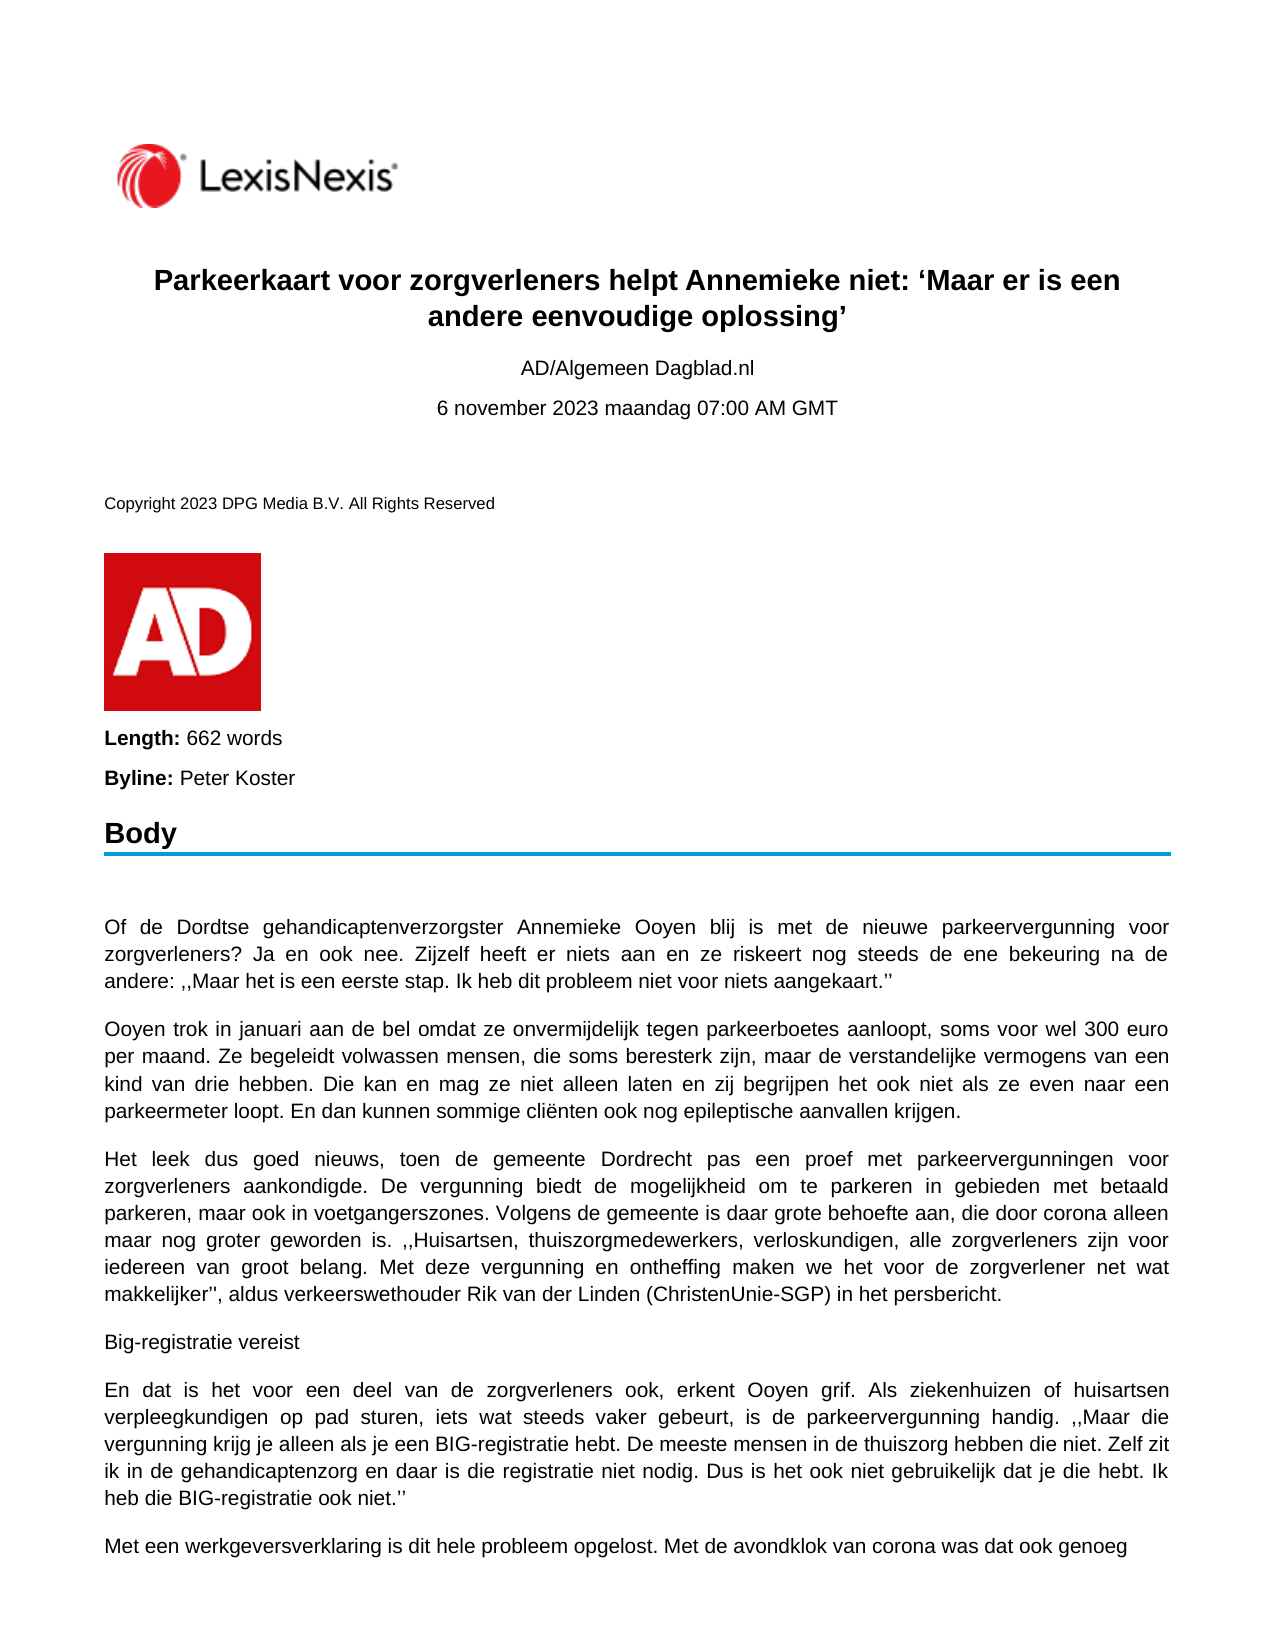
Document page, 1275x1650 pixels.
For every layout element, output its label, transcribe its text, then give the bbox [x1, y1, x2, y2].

text Length: 662 words [104, 723, 1171, 750]
picture [104, 144, 412, 208]
text Copyright 2023 DPG Media B.V. All Rights Reserved [104, 461, 1171, 513]
text Big-registratie vereist [104, 1327, 1171, 1354]
text Of de Dordtse gehandicaptenverzorgster Annemieke Ooyen blij is met de nieuwe parkeervergunning voor zorgverleners? Ja en ook nee. Zijzelf heeft er niets aan en ze riskeert nog steeds de ene bekeuring na de andere: ,,Maar het is een eerste stap. Ik heb dit probleem niet voor niets aangekaart.’’ [104, 912, 1171, 993]
text Het leek dus goed nieuws, toen de gemeente Dordrecht pas een proef met parkeervergunningen voor zorgverleners aankondigde. De vergunning biedt de mogelijkheid om te parkeren in gebieden met betaald parkeren, maar ook in voetgangerszones. Volgens de gemeente is daar grote behoefte aan, die door corona alleen maar nog groter geworden is. ,,Huisartsen, thuiszorgmedewerkers, verloskundigen, alle zorgverleners zijn voor iedereen van groot belang. Met deze vergunning en ontheffing maken we het voor de zorgverlener net wat makkelijker’', aldus verkeerswethouder Rik van der Linden (ChristenUnie-SGP) in het persbericht. [104, 1143, 1171, 1306]
text 6 november 2023 maandag 07:00 AM GMT [104, 393, 1171, 420]
text Met een werkgeversverklaring is dit hele probleem opgelost. Met de avondklok van corona was dat ook genoeg [104, 1531, 1171, 1558]
text AD/Algemeen Dagblad.nl [104, 353, 1171, 380]
picture [104, 553, 261, 711]
text Ooyen trok in januari aan de bel omdat ze onvermijdelijk tegen parkeerboetes aanloopt, soms voor wel 300 euro per maand. Ze begeleidt volwassen mensen, die soms beresterk zijn, maar de verstandelijke vermogens van een kind van drie hebben. Die kan en mag ze niet alleen laten en zij begrijpen het ook niet als ze even naar een parkeermeter loopt. En dan kunnen sommige cliënten ook nog epileptische aanvallen krijgen. [104, 1014, 1171, 1122]
subtitle Parkeerkaart voor zorgverleners helpt Annemieke niet: ‘Maar er is een andere eenvoudige oplossing’ [104, 261, 1171, 332]
text Body [104, 814, 1171, 850]
text En dat is het voor een deel van de zorgverleners ook, erkent Ooyen grif. Als ziekenhuizen of huisartsen verpleegkundigen op pad sturen, iets wat steeds vaker gebeurt, is de parkeervergunning handig. ,,Maar die vergunning krijg je alleen als je een BIG-registratie hebt. De meeste mensen in de thuiszorg hebben die niet. Zelf zit ik in de gehandicaptenzorg en daar is die registratie niet nodig. Dus is het ook niet gebruikelijk dat je die hebt. Ik heb die BIG-registratie ook niet.’’ [104, 1374, 1171, 1510]
text Byline: Peter Koster [104, 762, 1171, 789]
